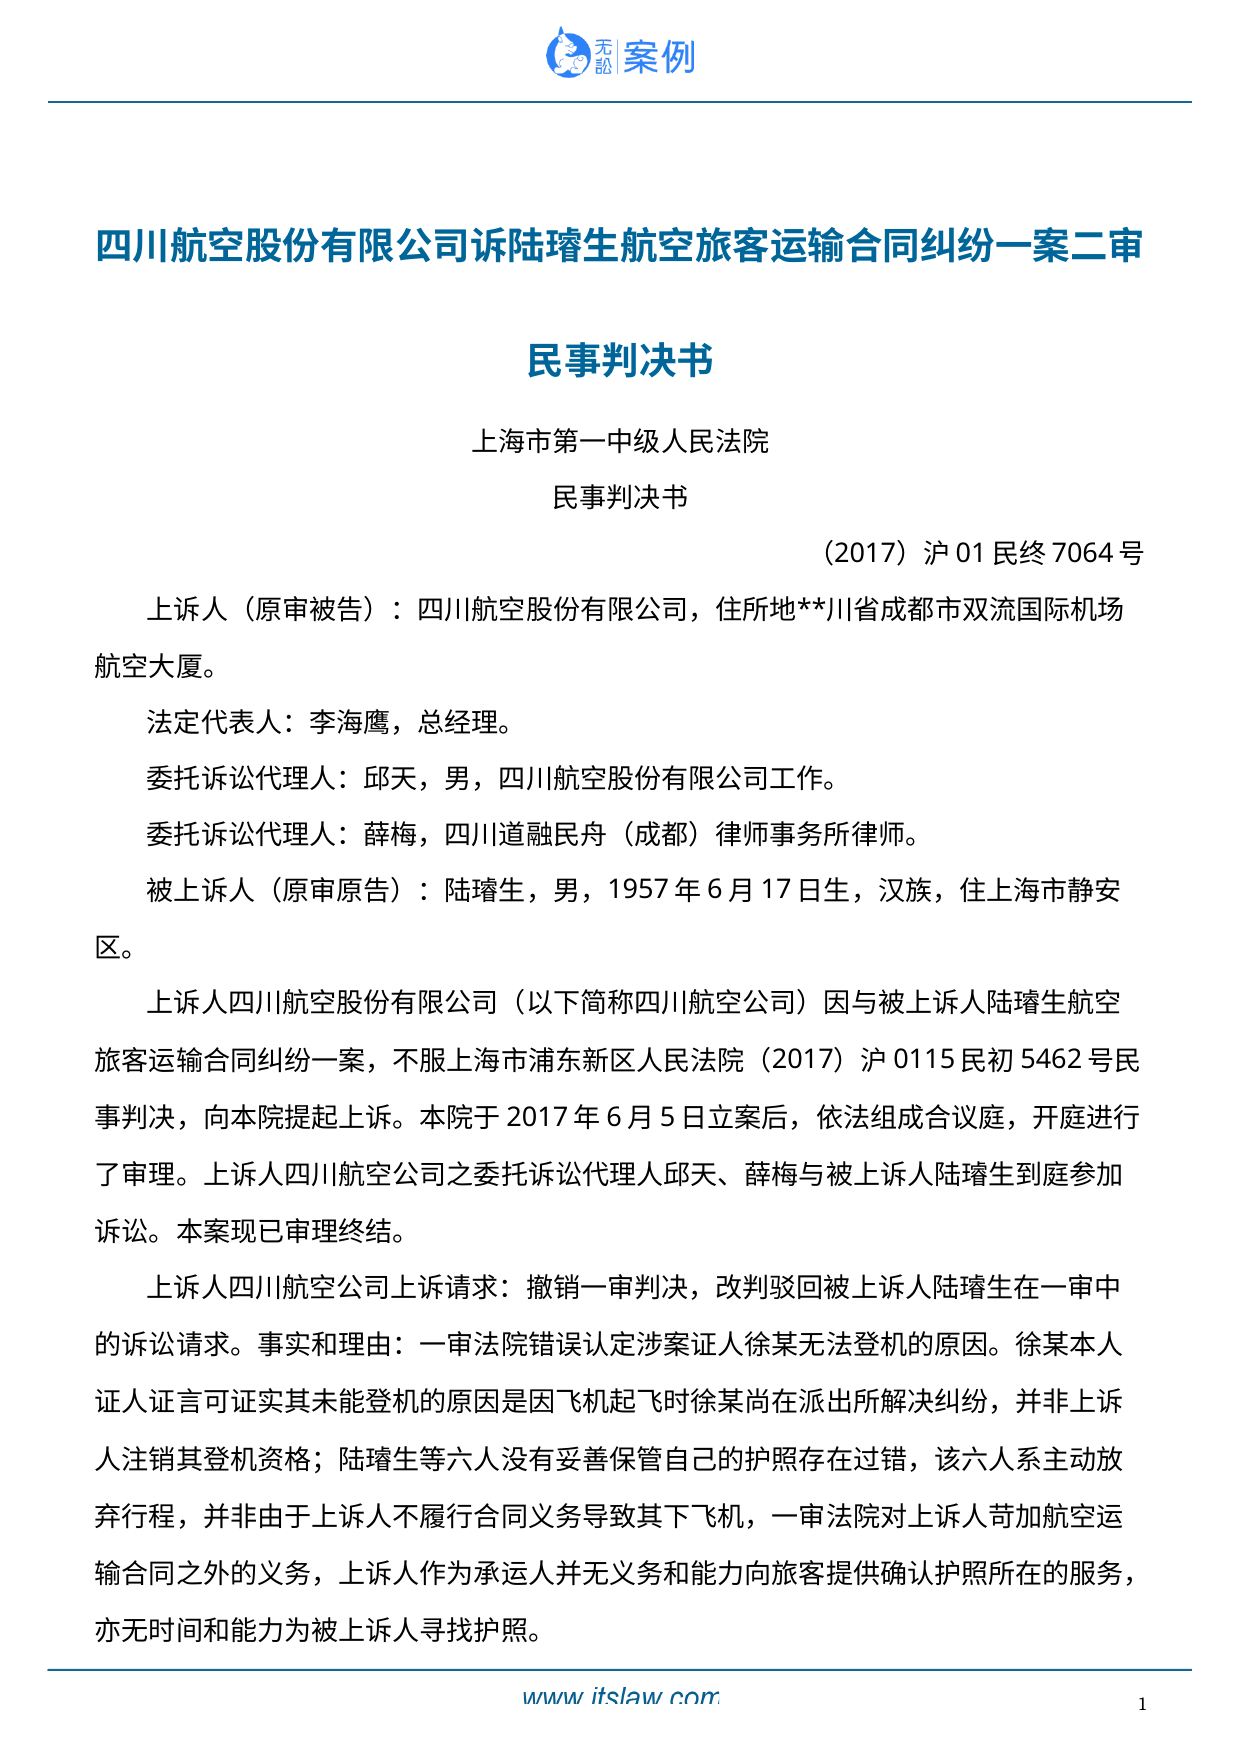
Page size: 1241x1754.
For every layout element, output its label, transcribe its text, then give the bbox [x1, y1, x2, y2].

text 上海市第一中级人民法院 [94, 418, 1146, 462]
text 委托诉讼代理人：薛梅，四川道融民舟（成都）律师事务所律师。 [94, 810, 1146, 854]
text 民事判决书 [94, 474, 1146, 518]
text 委托诉讼代理人：邱天，男，四川航空股份有限公司工作。 [94, 754, 1146, 798]
picture [523, 1687, 720, 1704]
picture [546, 26, 694, 78]
text 上诉人四川航空公司上诉请求：撤销一审判决，改判驳回被上诉人陆璿生在一审中的诉讼请求。事实和理由：一审法院错误认定涉案证人徐某无法登机的原因。徐某本人证人证言可证实其未能登机的原因是因飞机起飞时徐某尚在派出所解决纠纷，并非上诉人注销其登机资格；陆璿生等六人没有妥善保管自己的护照存在过错，该六人系主动放弃行程，并非由于上诉人不履行合同义务导致其下飞机，一审法院对上诉人苛加航空运输合同之外的义务，上诉人作为承运人并无义务和能力向旅客提供确认护照所在的服务，亦无时间和能力为被上诉人寻找护照。 [94, 1264, 1146, 1651]
text 被上诉人（原审原告）：陆璿生，男，1957年6月17日生，汉族，住上海市静安区。 [94, 866, 1146, 967]
text 法定代表人：李海鹰，总经理。 [94, 698, 1146, 743]
text （2017）沪01民终7064号 [94, 530, 1146, 574]
text 四川航空股份有限公司诉陆璿生航空旅客运输合同纠纷一案二审民事判决书 [94, 85, 1146, 402]
text 上诉人四川航空股份有限公司（以下简称四川航空公司）因与被上诉人陆璿生航空旅客运输合同纠纷一案，不服上海市浦东新区人民法院（2017）沪0115民初5462号民事判决，向本院提起上诉。本院于2017年6月5日立案后，依法组成合议庭，开庭进行了审理。上诉人四川航空公司之委托诉讼代理人邱天、薛梅与被上诉人陆璿生到庭参加诉讼。本案现已审理终结。 [94, 979, 1146, 1252]
text 上诉人（原审被告）：四川航空股份有限公司，住所地**川省成都市双流国际机场航空大厦。 [94, 586, 1146, 687]
